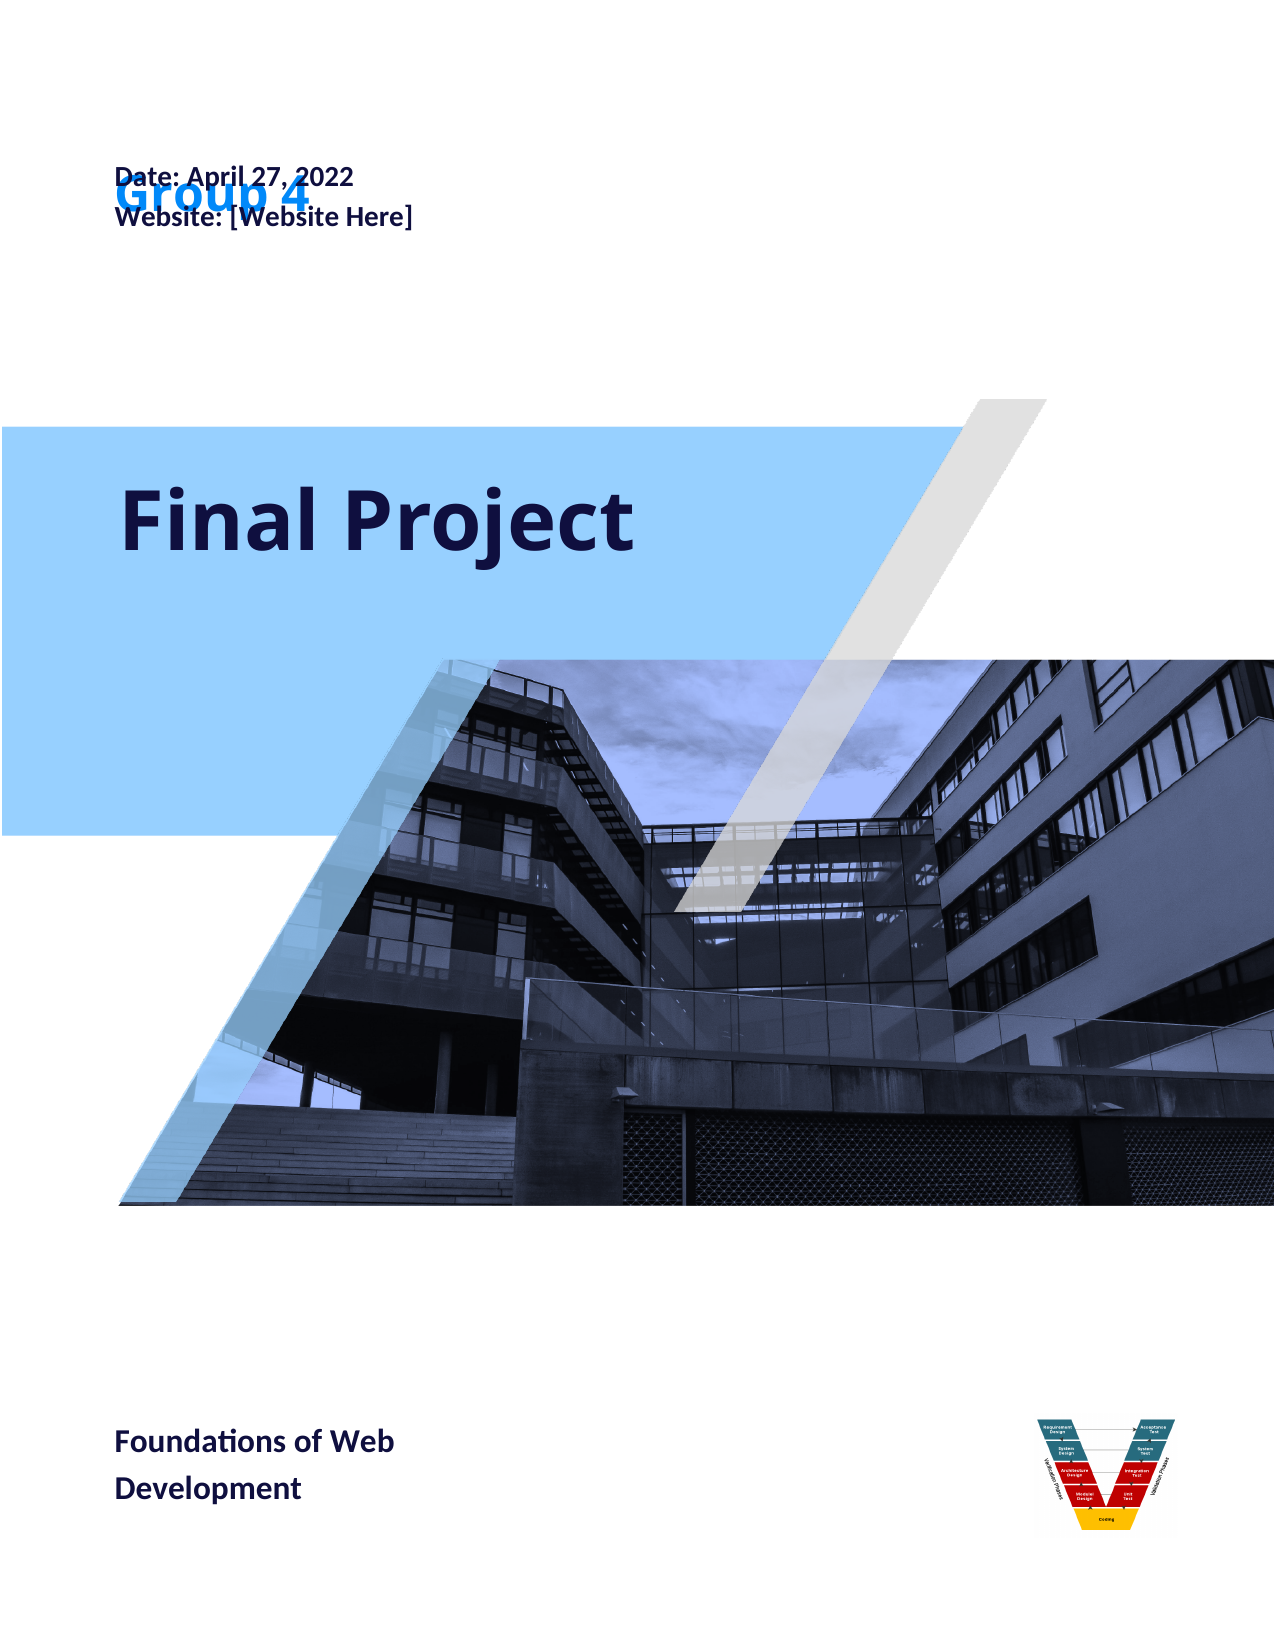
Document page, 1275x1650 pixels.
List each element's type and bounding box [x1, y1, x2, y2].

picture [2, 399, 1047, 1202]
table_header [99, 150, 576, 363]
picture [1034, 1413, 1178, 1538]
table_header [104, 454, 858, 679]
table_header [667, 1413, 1177, 1542]
table_header [99, 1413, 667, 1542]
